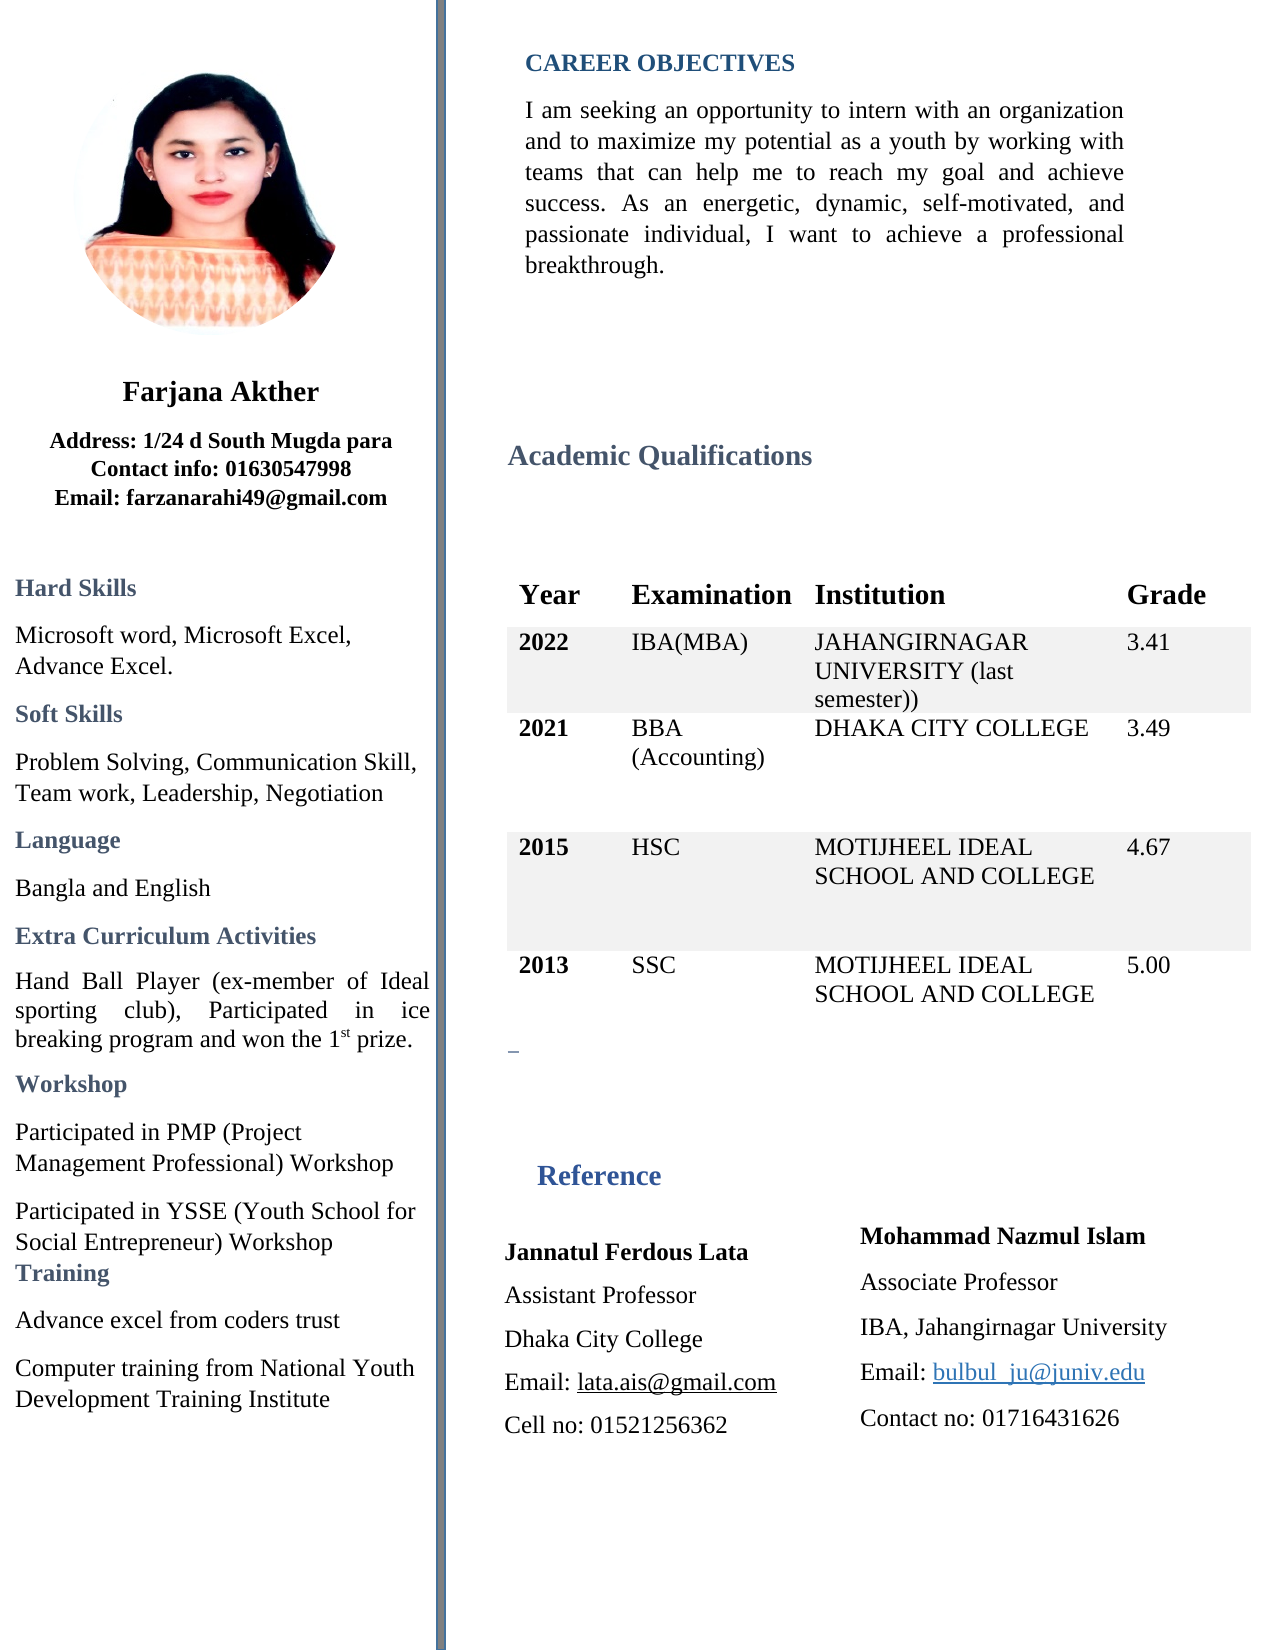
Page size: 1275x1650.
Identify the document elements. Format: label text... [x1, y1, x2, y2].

text CAREER OBJECTIVES [450, 48, 1125, 76]
picture [73, 55, 346, 335]
text I am seeking an opportunity to intern with an organization and to maximize my potential as a youth by working with teams that can help me to reach my goal and achieve success. As an energetic, dynamic, self-motivated, and passionate individual, I want to achieve a professional breakthrough. [525, 95, 1125, 279]
